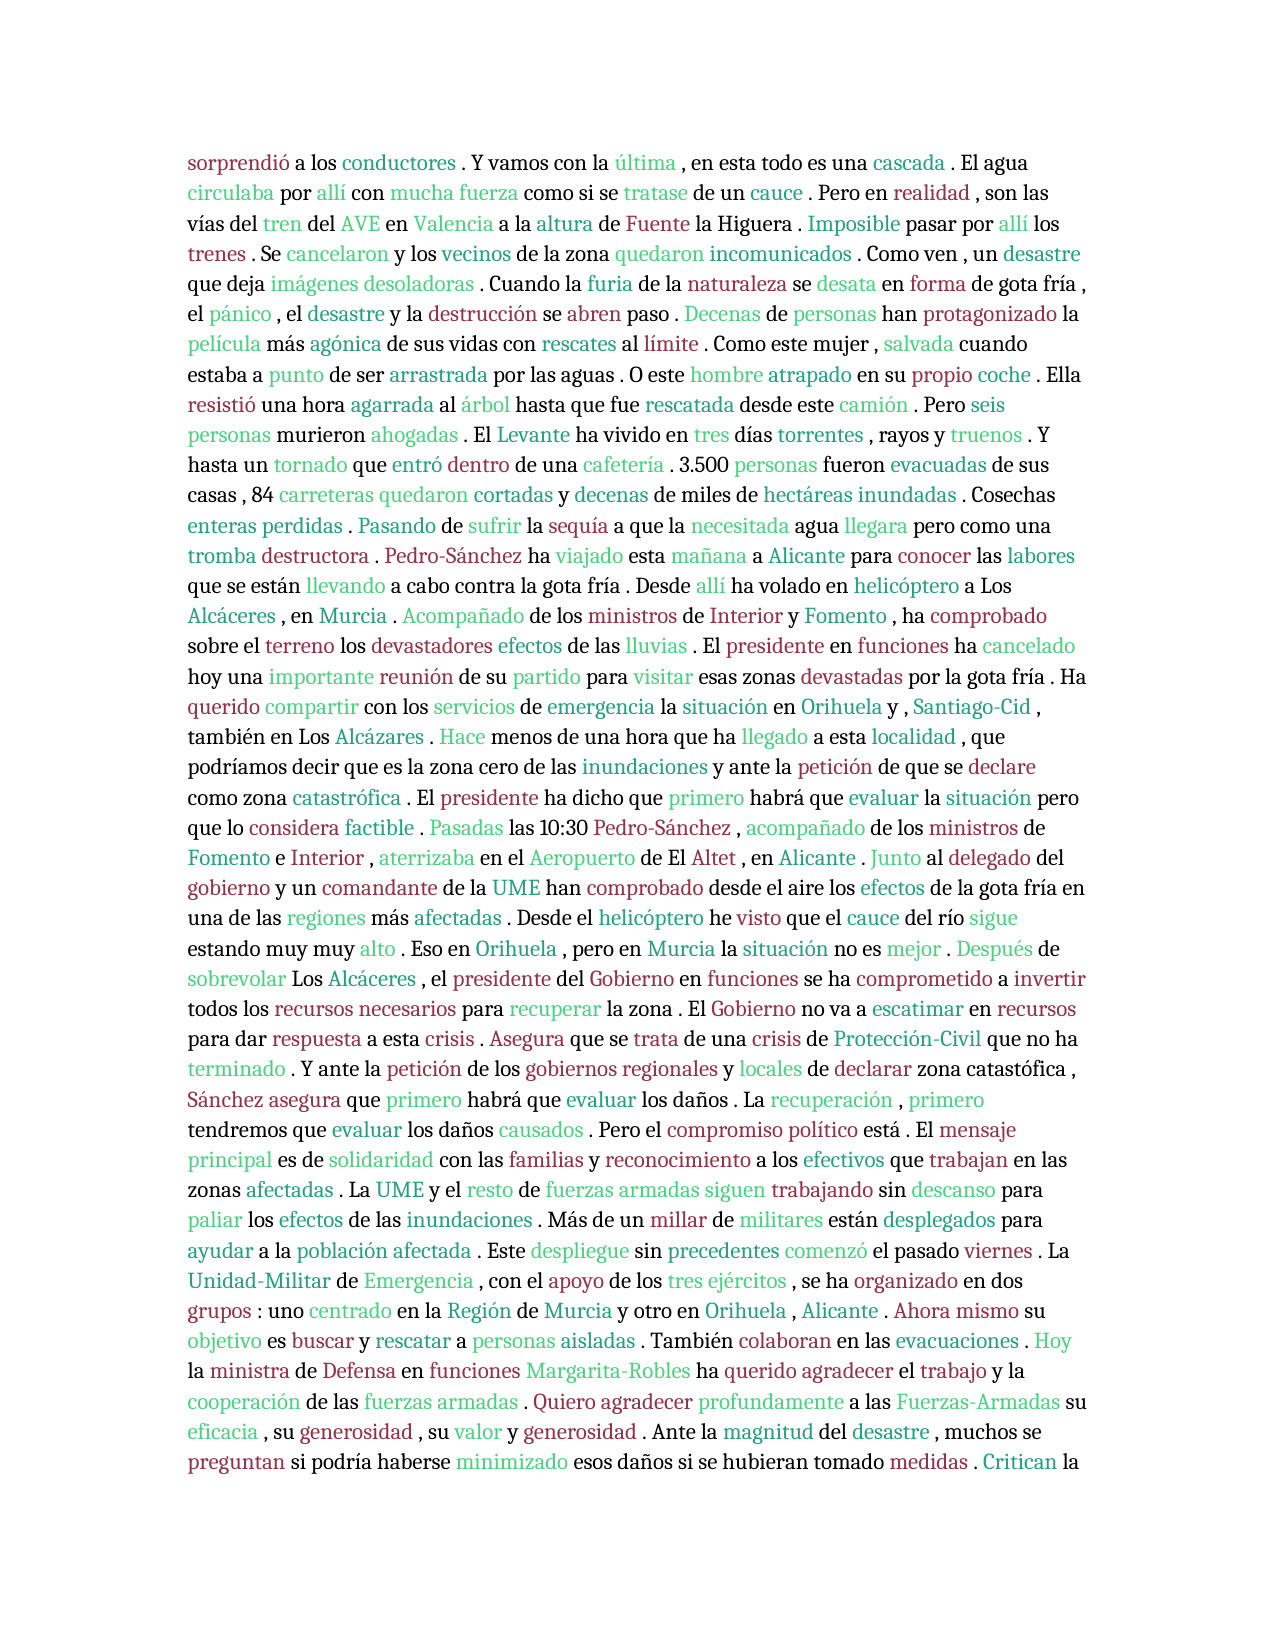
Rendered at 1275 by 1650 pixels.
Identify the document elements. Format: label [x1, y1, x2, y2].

text [187, 150, 1087, 1475]
